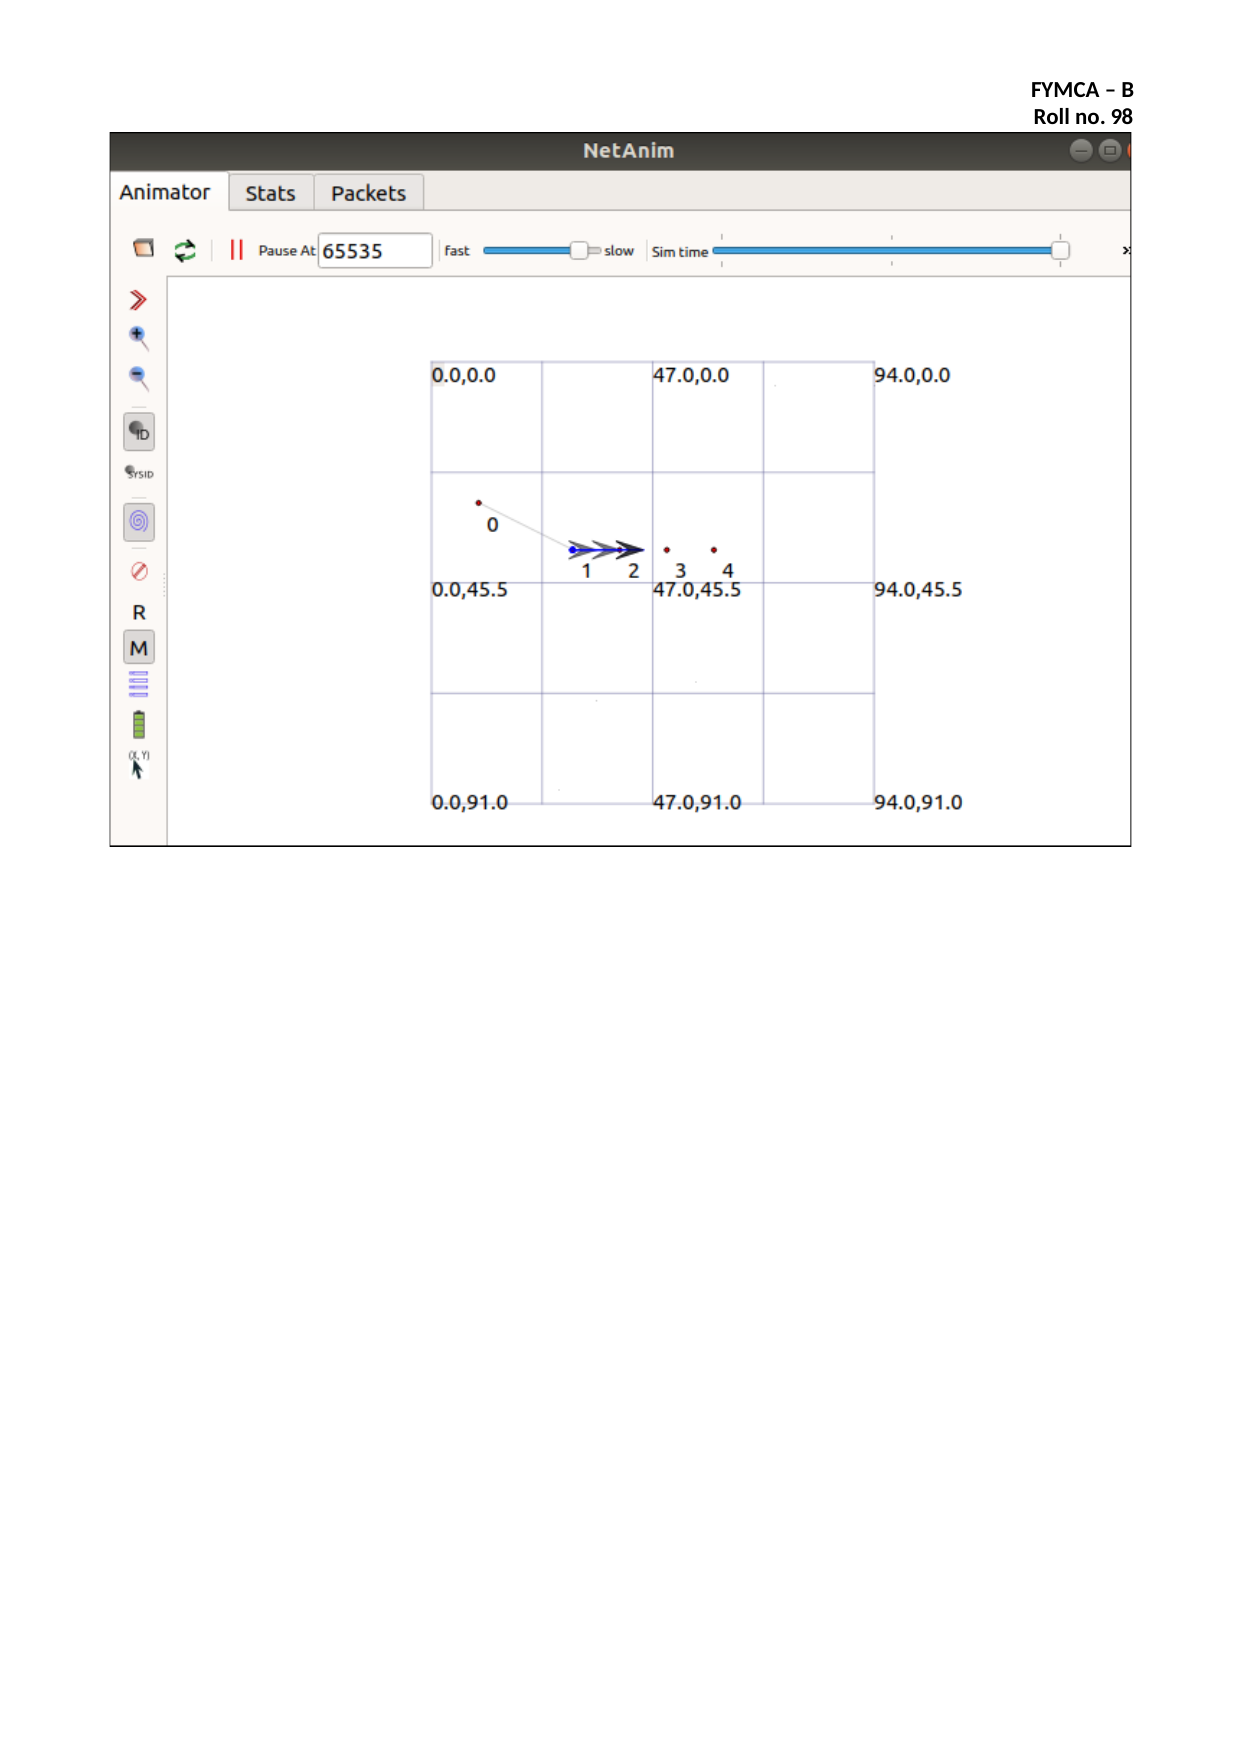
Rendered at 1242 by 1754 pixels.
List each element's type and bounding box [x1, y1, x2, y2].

picture [109, 132, 1132, 847]
